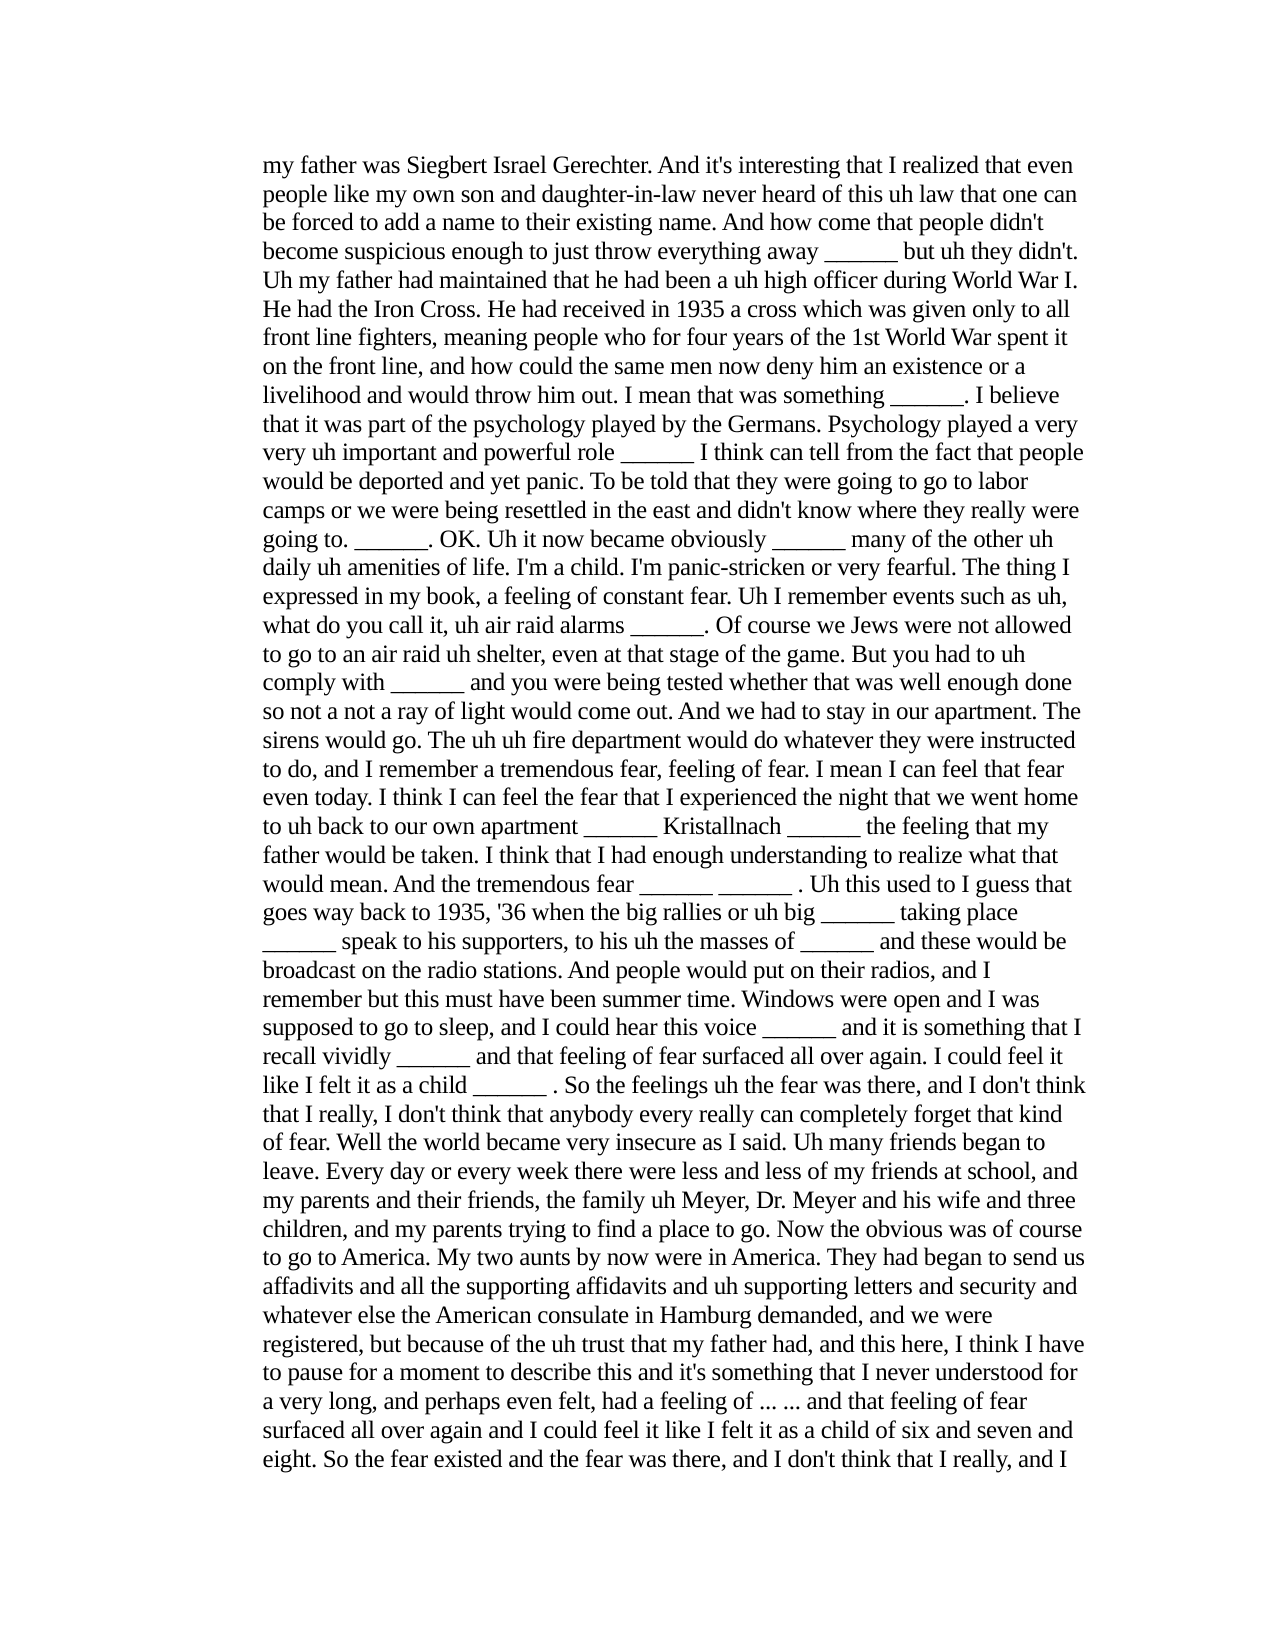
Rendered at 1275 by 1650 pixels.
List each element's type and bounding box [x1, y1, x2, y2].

text [262, 150, 1087, 1472]
